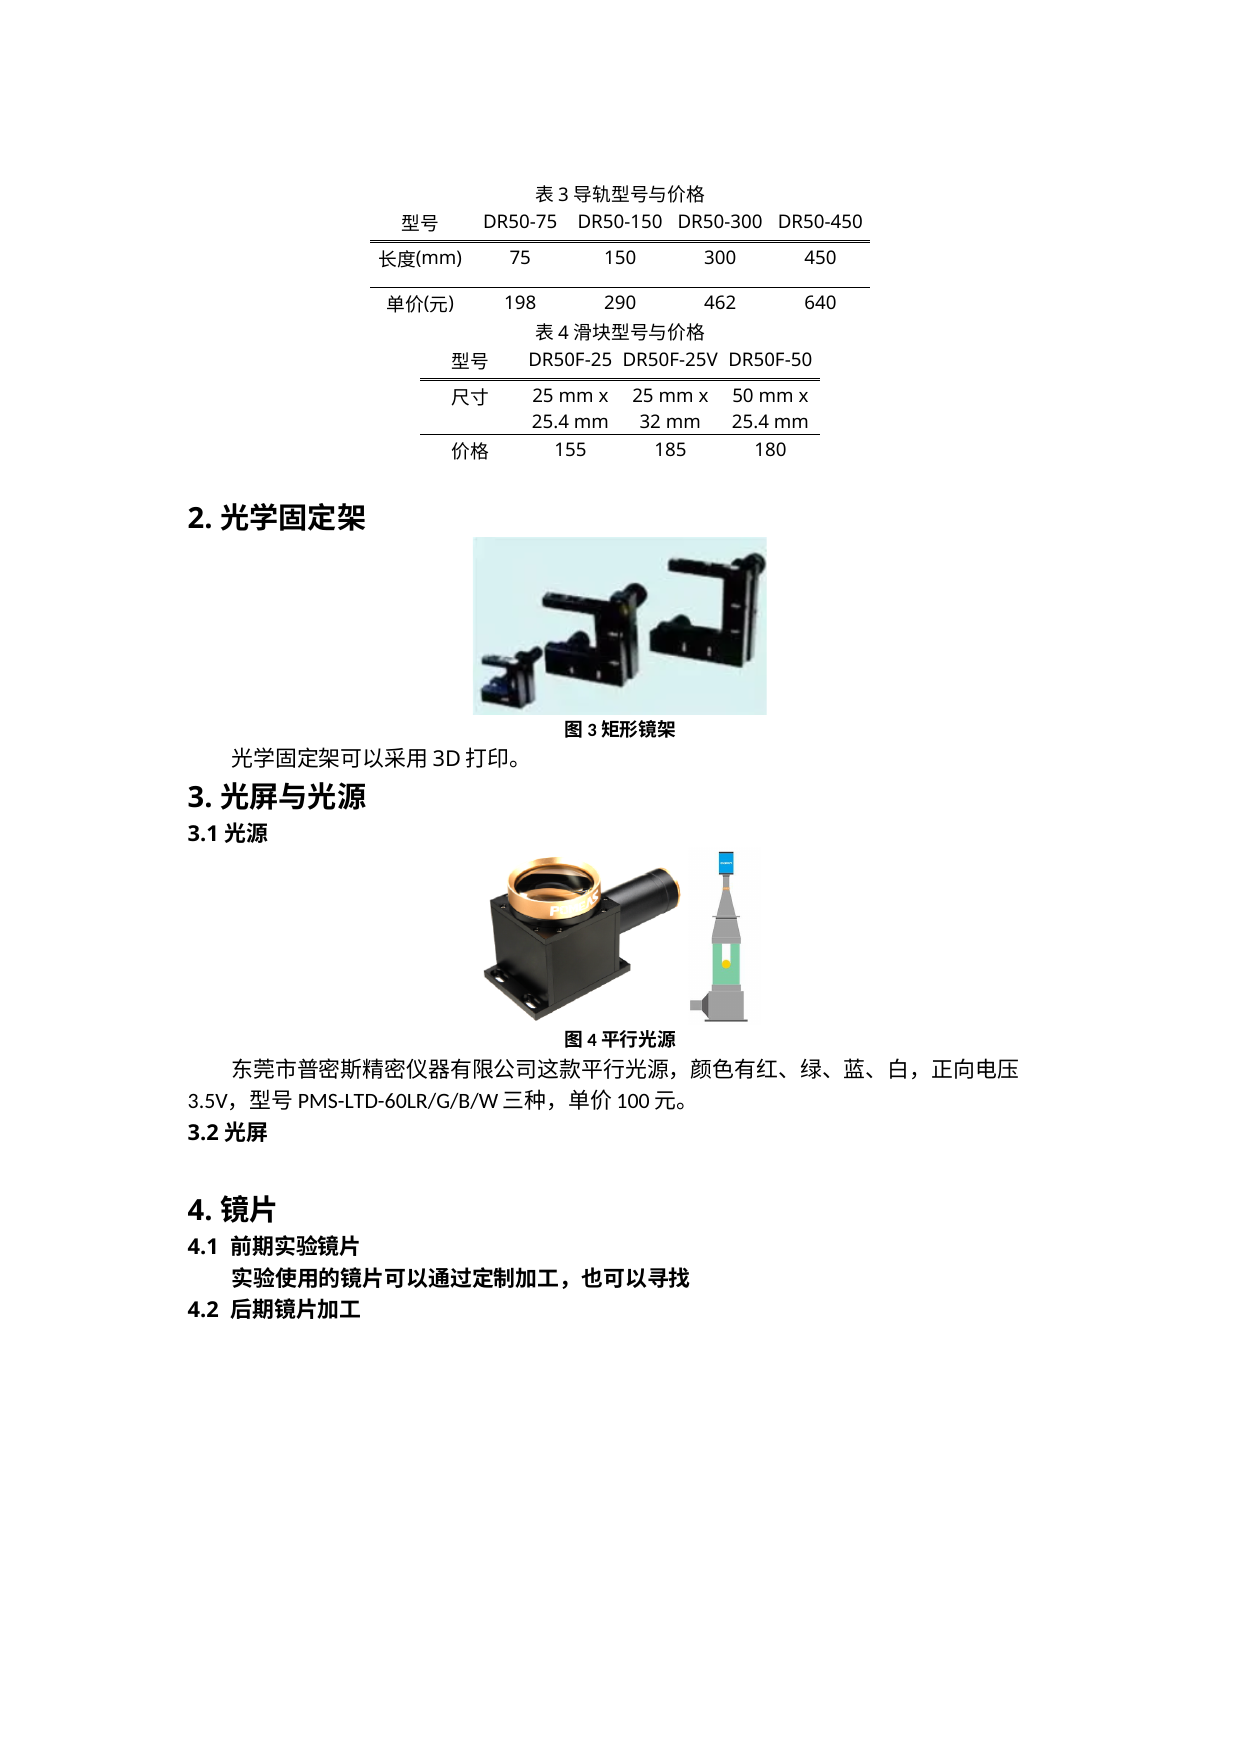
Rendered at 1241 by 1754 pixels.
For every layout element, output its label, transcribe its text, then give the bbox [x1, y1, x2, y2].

table_header DR50F-50 [720, 345, 820, 378]
table_header DR50-300 [670, 207, 770, 240]
table_cell 180 [720, 435, 820, 465]
list 东莞市普密斯精密仪器有限公司这款平行光源，颜色有红、绿、蓝、白，正向电压3.5V，型号PMS-LTD-60LR/G/B/W三种，单价100元。 [187, 1052, 1053, 1115]
table_cell 450 [770, 243, 870, 287]
picture [479, 847, 761, 1025]
table_cell 50 mm x 25.4 mm [720, 381, 820, 434]
table_cell 185 [620, 435, 720, 465]
list 表3 导轨型号与价格 [187, 180, 1053, 207]
table_cell 长度(mm) [370, 243, 470, 287]
list 图4 平行光源 [187, 1024, 1053, 1052]
table_cell 300 [670, 243, 770, 287]
table_header DR50F-25V [620, 345, 720, 378]
table_cell 155 [520, 435, 620, 465]
list 前期实验镜片 [187, 1229, 1053, 1261]
table_cell 单价(元) [370, 288, 470, 318]
table_cell 462 [670, 288, 770, 318]
table_cell 25 mm x 25.4 mm [520, 381, 620, 434]
list 图3 矩形镜架 [187, 714, 1053, 741]
table_header DR50F-25 [520, 345, 620, 378]
list 光屏与光源 [187, 773, 1053, 816]
table_header 型号 [420, 345, 520, 378]
table_cell 价格 [420, 435, 520, 465]
table_cell 25 mm x 32 mm [620, 381, 720, 434]
list 3.2 光屏 [187, 1115, 1053, 1147]
table_header 型号 [370, 207, 470, 240]
table_cell 150 [570, 243, 670, 287]
picture [472, 537, 768, 715]
list 镜片 [187, 1187, 1053, 1229]
table_cell 640 [770, 288, 870, 318]
table_cell 290 [570, 288, 670, 318]
list 后期镜片加工 [187, 1292, 1053, 1324]
table_header DR50-450 [770, 207, 870, 240]
table_cell 198 [470, 288, 570, 318]
list 3.1 光源 [187, 816, 1053, 847]
table_cell 75 [470, 243, 570, 287]
list 实验使用的镜片可以通过定制加工，也可以寻找 [187, 1261, 1053, 1292]
list 表4 滑块型号与价格 [187, 318, 1053, 345]
table_header DR50-150 [570, 207, 670, 240]
table_header DR50-75 [470, 207, 570, 240]
table_cell 尺寸 [420, 381, 520, 434]
list 光学固定架可以采用3D打印。 [187, 741, 1053, 773]
list 光学固定架 [187, 495, 1053, 537]
